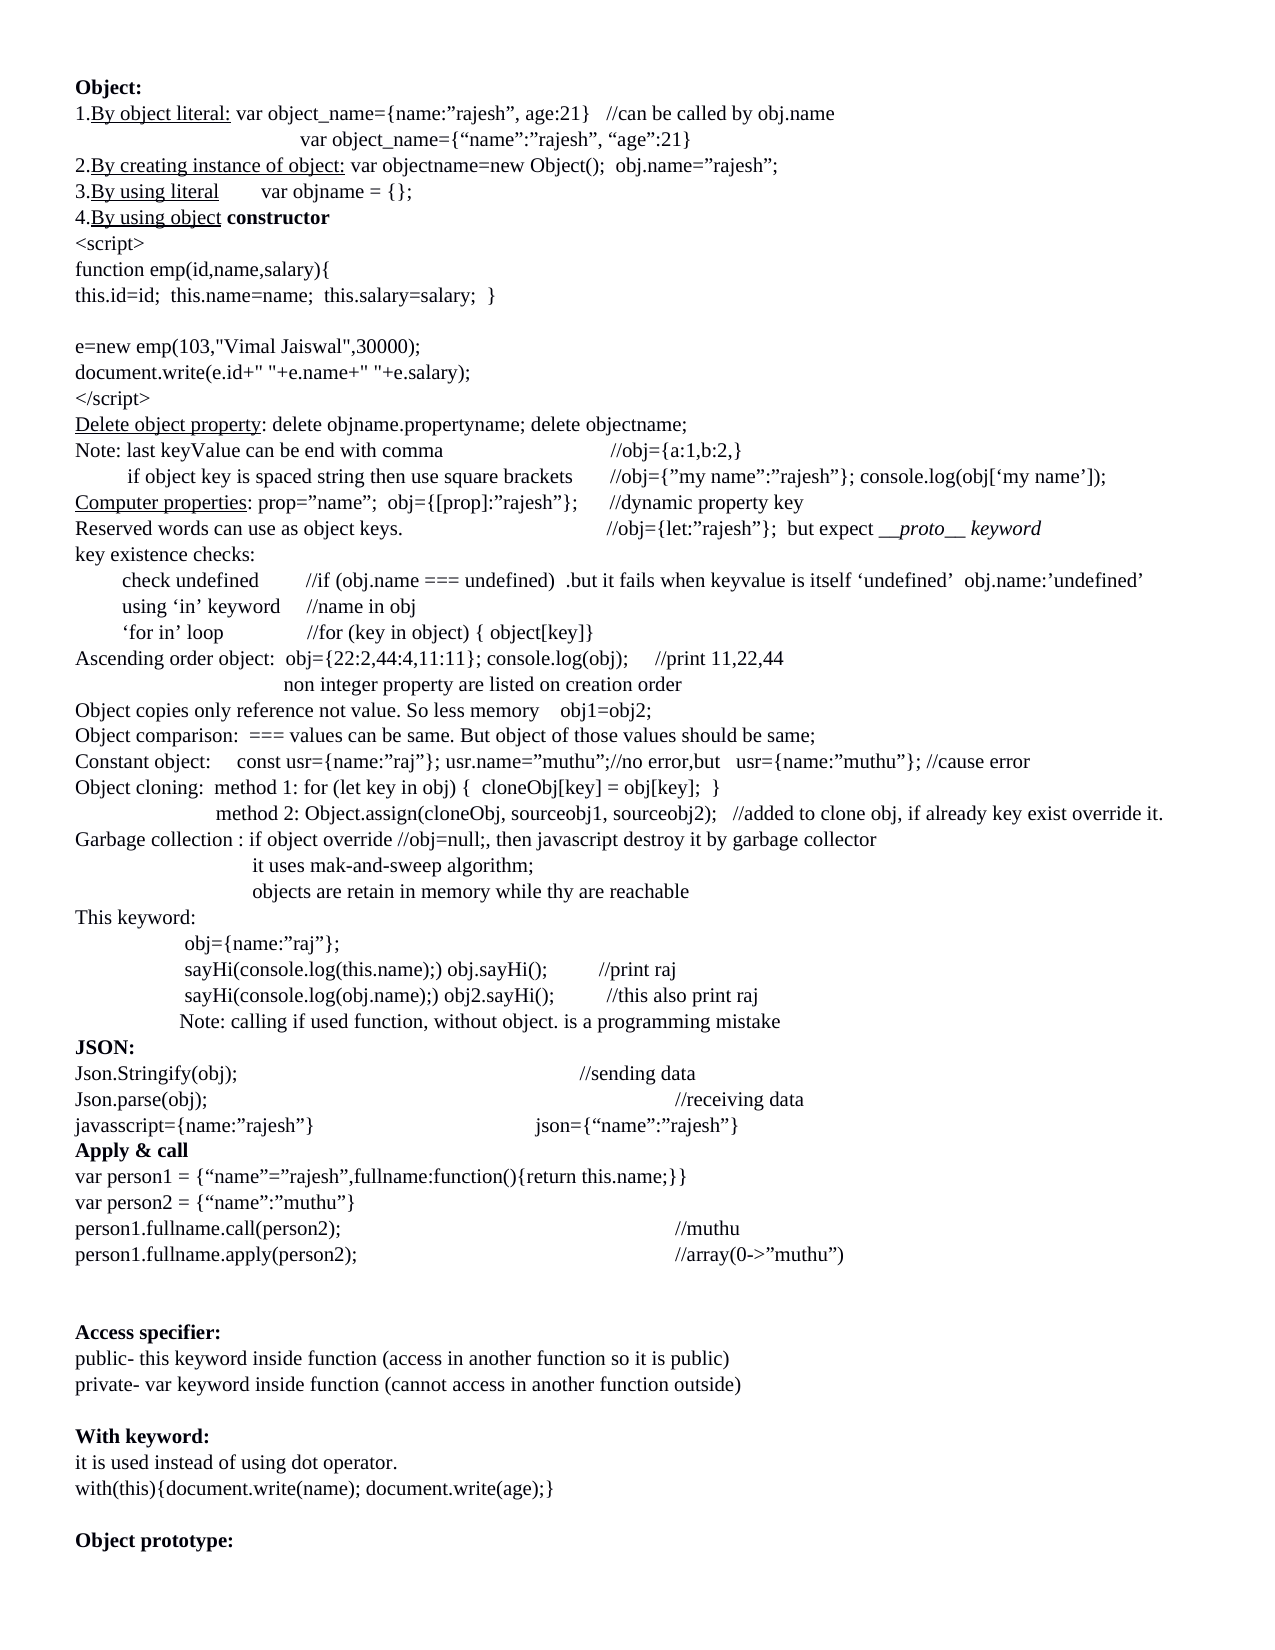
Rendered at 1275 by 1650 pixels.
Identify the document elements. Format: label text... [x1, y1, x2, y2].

text Apply & call [75, 1138, 1200, 1162]
text </script> [75, 386, 1200, 410]
text Delete object property: delete objname.propertyname; delete objectname; [75, 412, 1200, 436]
text Object prototype: [75, 1527, 1200, 1552]
text Object copies only reference not value. So less memory obj1=obj2; [75, 697, 1200, 722]
text var object_name={“name”:”rajesh”, “age”:21} [75, 127, 1200, 151]
text Garbage collection : if object override //obj=null;, then javascript destroy it by garbage collector [75, 827, 1200, 851]
text check undefined //if (obj.name === undefined) .but it fails when keyvalue is itself ‘undefined’ obj.name:’undefined’ [75, 568, 1200, 592]
text Note: last keyValue can be end with comma //obj={a:1,b:2,} [75, 438, 1200, 462]
text sayHi(console.log(this.name);) obj.sayHi(); //print raj [75, 957, 1200, 981]
text sayHi(console.log(obj.name);) obj2.sayHi(); //this also print raj [75, 983, 1200, 1007]
text with(this){document.write(name); document.write(age);} [75, 1476, 1200, 1500]
text Access specifier: [75, 1320, 1200, 1344]
text 2.By creating instance of object: var objectname=new Object(); obj.name=”rajesh”; [75, 153, 1200, 177]
text ‘for in’ loop //for (key in object) { object[key]} [75, 620, 1200, 644]
text Note: calling if used function, without object. is a programming mistake [75, 1009, 1200, 1033]
text This keyword: [75, 905, 1200, 929]
text private- var keyword inside function (cannot access in another function outside) [75, 1372, 1200, 1396]
text document.write(e.id+" "+e.name+" "+e.salary); [75, 360, 1200, 384]
text Ascending order object: obj={22:2,44:4,11:11}; console.log(obj); //print 11,22,44 [75, 646, 1200, 670]
text if object key is spaced string then use square brackets //obj={”my name”:”rajesh”}; console.log(obj[‘my name’]); [75, 464, 1200, 488]
text obj={name:”raj”}; [75, 931, 1200, 955]
text var person2 = {“name”:”muthu”} [75, 1190, 1200, 1214]
text Constant object: const usr={name:”raj”}; usr.name=”muthu”;//no error,but usr={name:”muthu”}; //cause error [75, 749, 1200, 773]
text public- this keyword inside function (access in another function so it is public) [75, 1346, 1200, 1370]
text non integer property are listed on creation order [75, 672, 1200, 696]
text JSON: [75, 1035, 1200, 1059]
text method 2: Object.assign(cloneObj, sourceobj1, sourceobj2); //added to clone obj, if already key exist override it. [75, 801, 1200, 825]
text person1.fullname.call(person2); //muthu [75, 1216, 1200, 1240]
text javasscript={name:”rajesh”} json={“name”:”rajesh”} [75, 1112, 1200, 1137]
text person1.fullname.apply(person2); //array(0->”muthu”) [75, 1242, 1200, 1266]
text Json.Stringify(obj); //sending data [75, 1061, 1200, 1085]
text this.id=id; this.name=name; this.salary=salary; } [75, 282, 1200, 307]
text <script> [75, 231, 1200, 255]
text Object: [75, 75, 1200, 99]
text objects are retain in memory while thy are reachable [75, 879, 1200, 903]
text var person1 = {“name”=”rajesh”,fullname:function(){return this.name;}} [75, 1164, 1200, 1188]
text Computer properties: prop=”name”; obj={[prop]:”rajesh”}; //dynamic property key [75, 490, 1200, 514]
text Reserved words can use as object keys. //obj={let:”rajesh”}; but expect __proto__ keyword [75, 516, 1200, 540]
text key existence checks: [75, 542, 1200, 566]
text With keyword: [75, 1424, 1200, 1448]
text Object cloning: method 1: for (let key in obj) { cloneObj[key] = obj[key]; } [75, 775, 1200, 799]
text e=new emp(103,"Vimal Jaiswal",30000); [75, 334, 1200, 358]
text it uses mak-and-sweep algorithm; [75, 853, 1200, 877]
text it is used instead of using dot operator. [75, 1450, 1200, 1474]
text Json.parse(obj); //receiving data [75, 1087, 1200, 1111]
text 4.By using object constructor [75, 205, 1200, 229]
text Object comparison: === values can be same. But object of those values should be same; [75, 723, 1200, 747]
text using ‘in’ keyword //name in obj [75, 594, 1200, 618]
text 3.By using literal var objname = {}; [75, 179, 1200, 203]
text function emp(id,name,salary){ [75, 257, 1200, 281]
text 1.By object literal: var object_name={name:”rajesh”, age:21} //can be called by obj.name [75, 101, 1200, 125]
